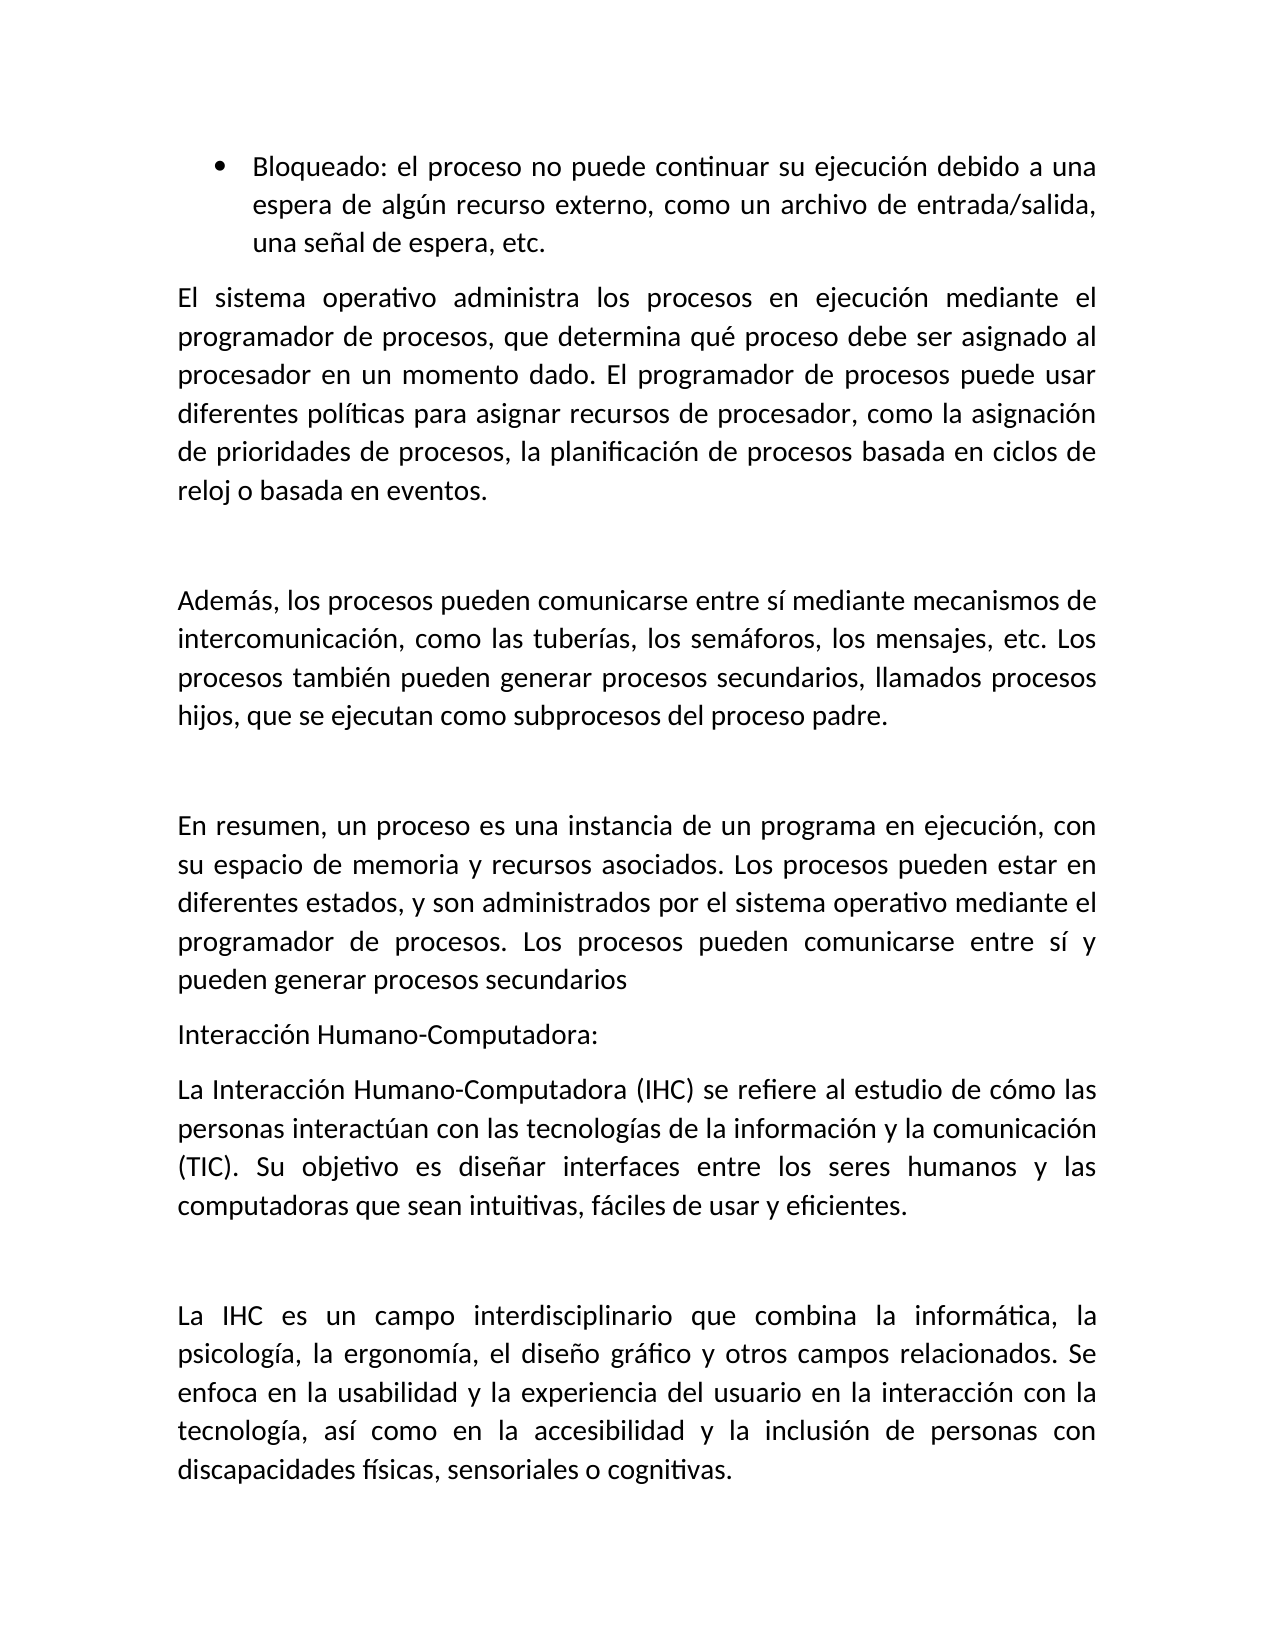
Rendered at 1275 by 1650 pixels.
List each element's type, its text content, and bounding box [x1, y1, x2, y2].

text La IHC es un campo interdisciplinario que combina la informática, la psicología, la ergonomía, el diseño gráfico y otros campos relacionados. Se enfoca en la usabilidad y la experiencia del usuario en la interacción con la tecnología, así como en la accesibilidad y la inclusión de personas con discapacidades físicas, sensoriales o cognitivas. [177, 1297, 1098, 1486]
text En resumen, un proceso es una instancia de un programa en ejecución, con su espacio de memoria y recursos asociados. Los procesos pueden estar en diferentes estados, y son administrados por el sistema operativo mediante el programador de procesos. Los procesos pueden comunicarse entre sí y pueden generar procesos secundarios [177, 807, 1098, 997]
list Bloqueado: el proceso no puede continuar su ejecución debido a una espera de algún recurso externo, como un archivo de entrada/salida, una señal de espera, etc. [215, 148, 1098, 260]
text Interacción Humano-Computadora: [177, 1016, 1098, 1052]
text Además, los procesos pueden comunicarse entre sí mediante mecanismos de intercomunicación, como las tuberías, los semáforos, los mensajes, etc. Los procesos también pueden generar procesos secundarios, llamados procesos hijos, que se ejecutan como subprocesos del proceso padre. [177, 582, 1098, 733]
text La Interacción Humano-Computadora (IHC) se refiere al estudio de cómo las personas interactúan con las tecnologías de la información y la comunicación (TIC). Su objetivo es diseñar interfaces entre los seres humanos y las computadoras que sean intuitivas, fáciles de usar y eficientes. [177, 1071, 1098, 1222]
text El sistema operativo administra los procesos en ejecución mediante el programador de procesos, que determina qué proceso debe ser asignado al procesador en un momento dado. El programador de procesos puede usar diferentes políticas para asignar recursos de procesador, como la asignación de prioridades de procesos, la planificación de procesos basada en ciclos de reloj o basada en eventos. [177, 279, 1098, 507]
